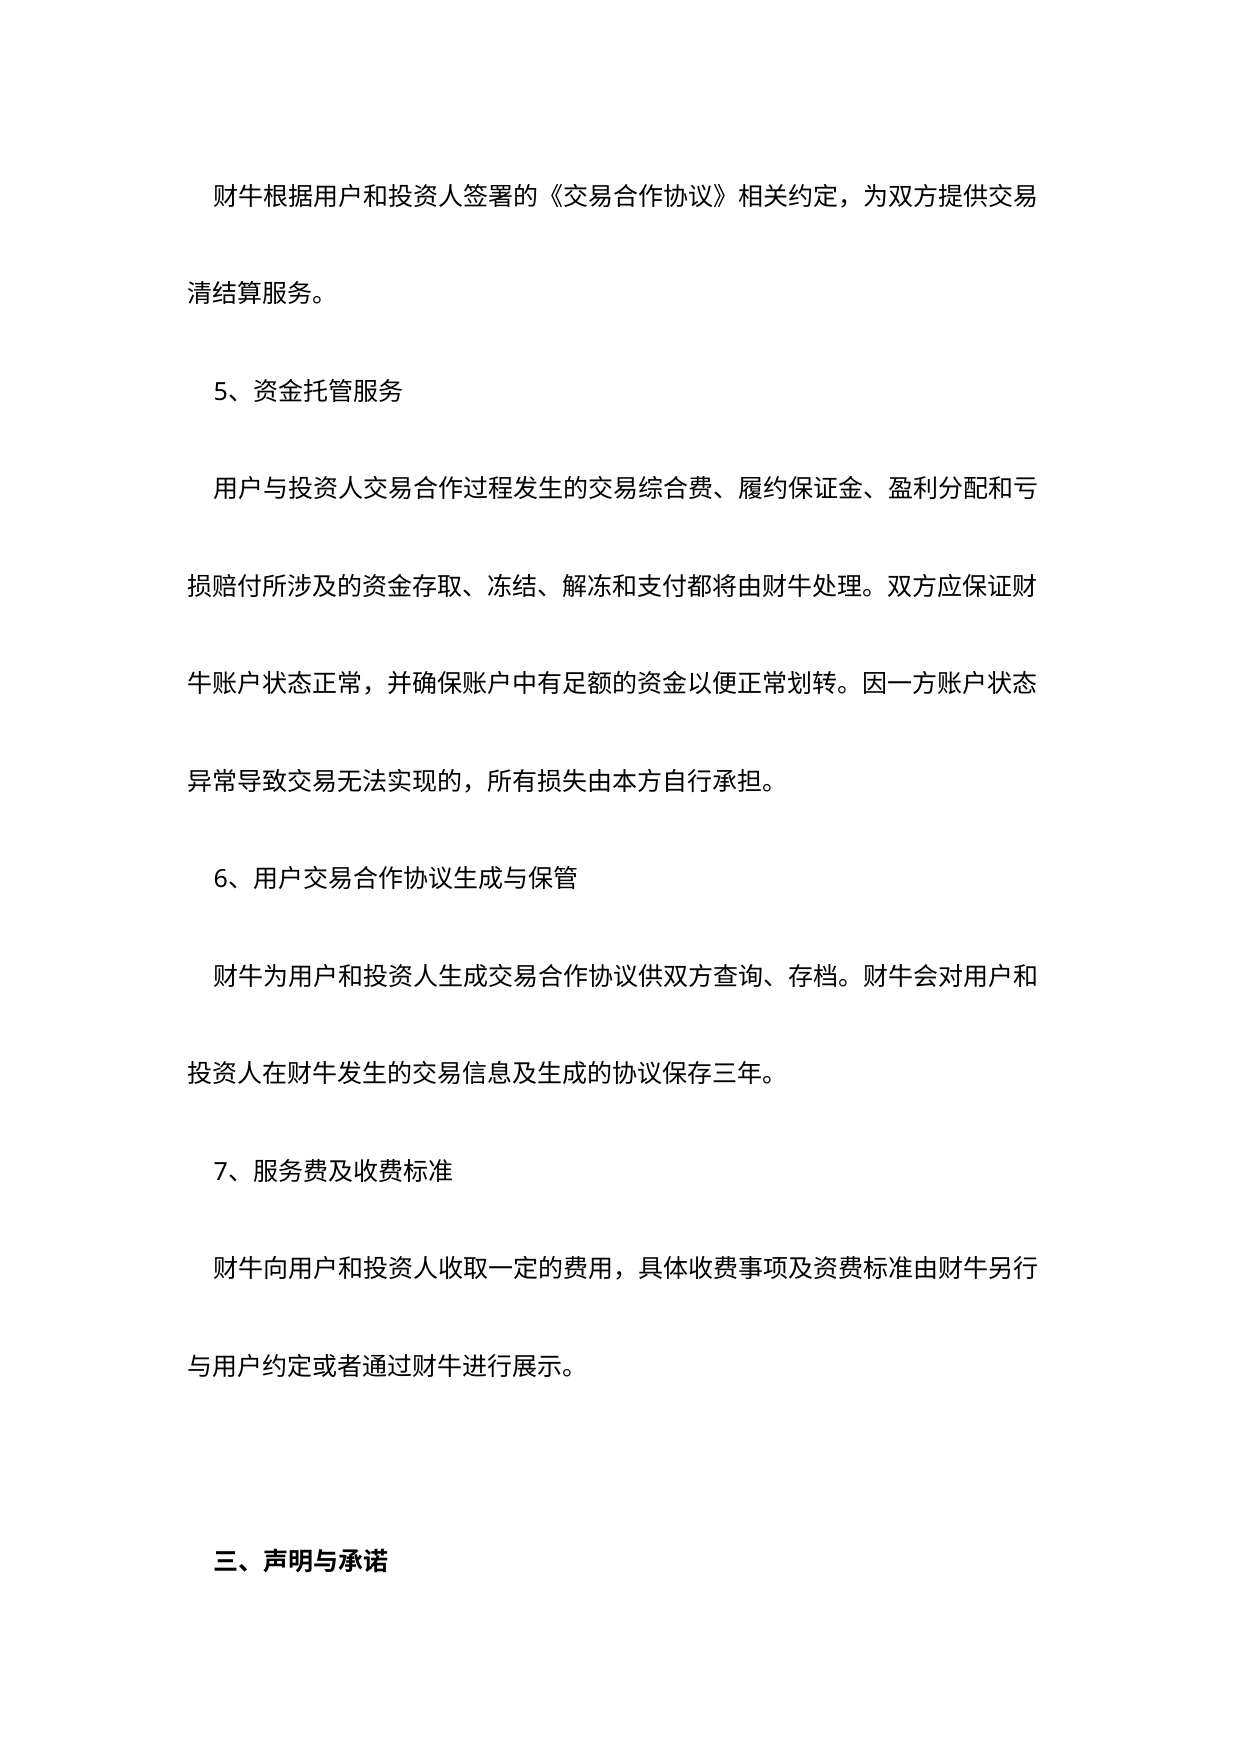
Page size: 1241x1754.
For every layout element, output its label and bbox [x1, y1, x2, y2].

text [187, 162, 1053, 1592]
